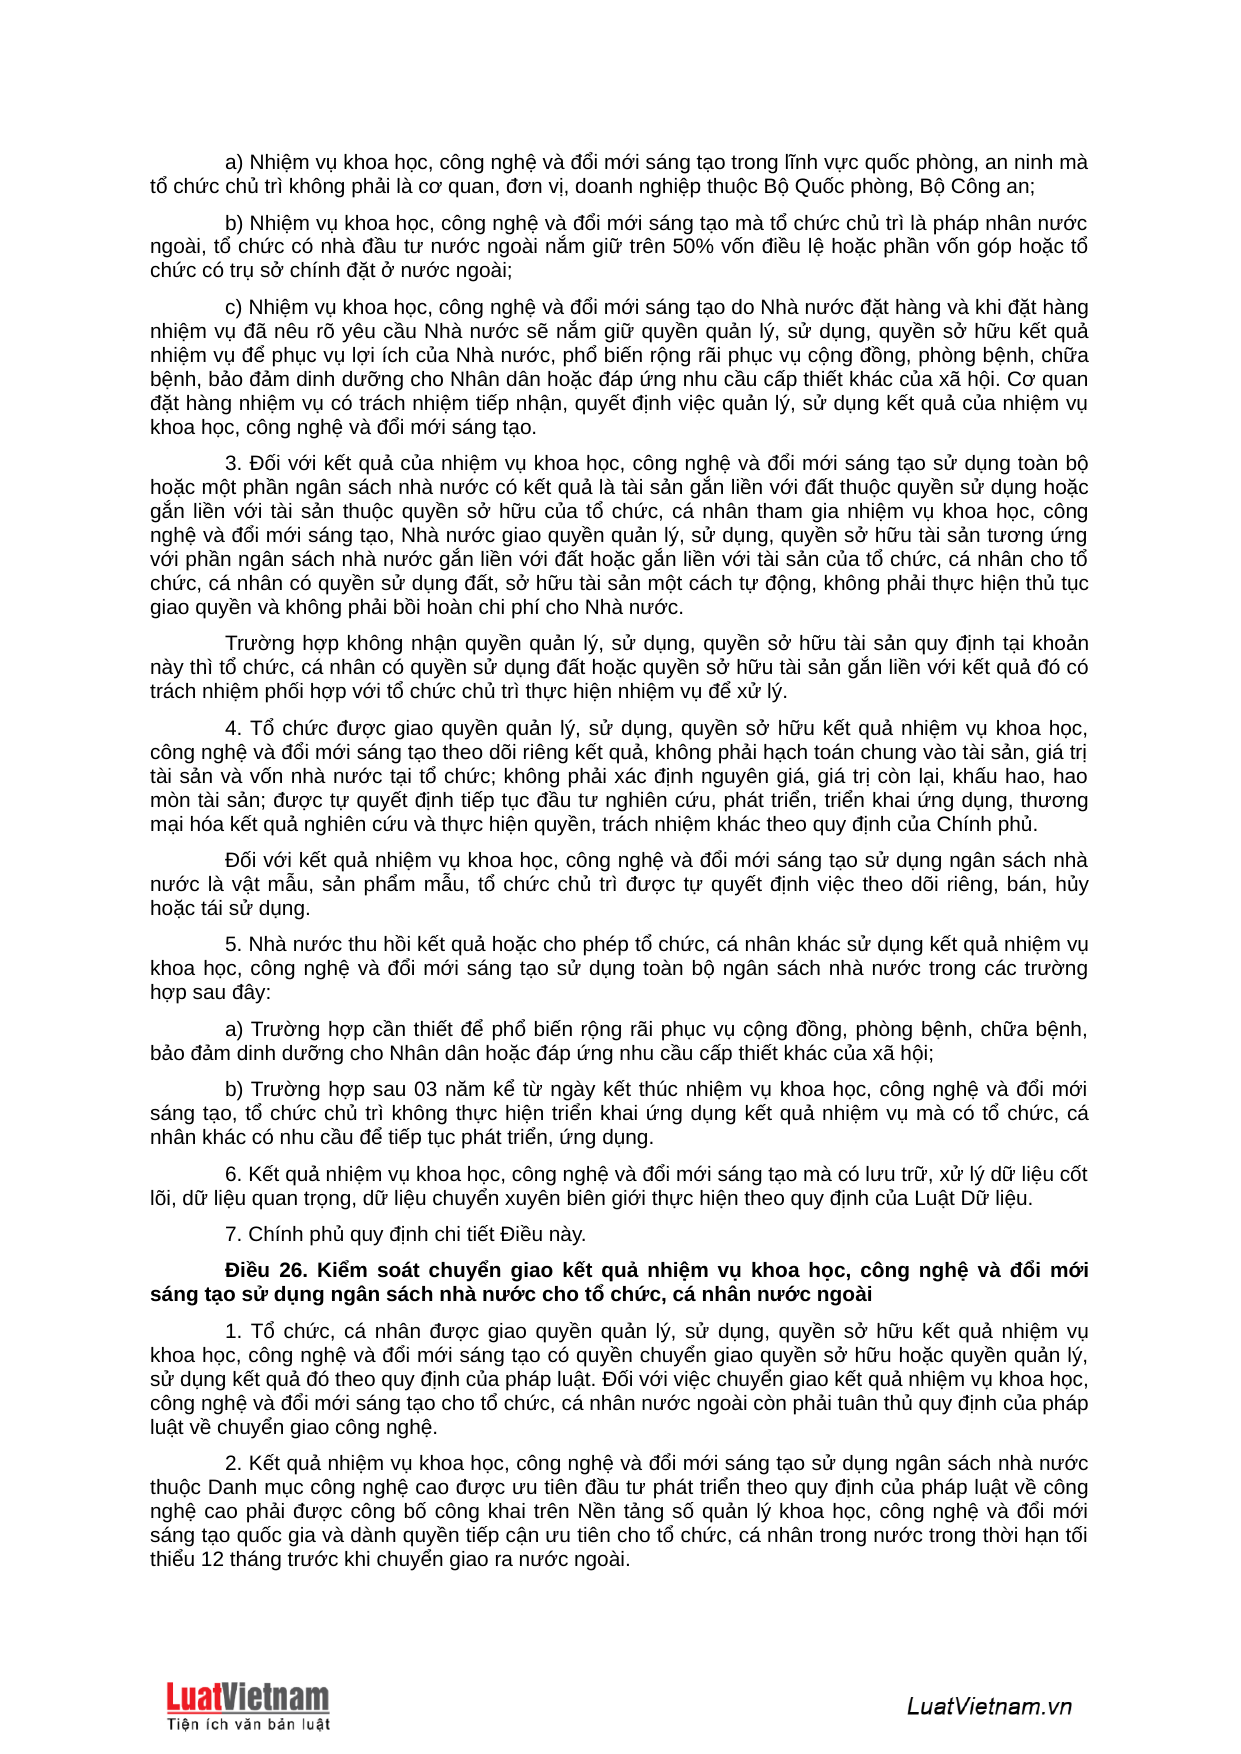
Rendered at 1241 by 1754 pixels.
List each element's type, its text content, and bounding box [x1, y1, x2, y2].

text 3. Đối với kết quả của nhiệm vụ khoa học, công nghệ và đổi mới sáng tạo sử dụng toàn bộ hoặc một phần ngân sách nhà nước có kết quả là tài sản gắn liền với đất thuộc quyền sử dụng hoặc gắn liền với tài sản thuộc quyền sở hữu của tổ chức, cá nhân tham gia nhiệm vụ khoa học, công nghệ và đổi mới sáng tạo, Nhà nước giao quyền quản lý, sử dụng, quyền sở hữu tài sản tương ứng với phần ngân sách nhà nước gắn liền với đất hoặc gắn liền với tài sản của tổ chức, cá nhân cho tổ chức, cá nhân có quyền sử dụng đất, sở hữu tài sản một cách tự động, không phải thực hiện thủ tục giao quyền và không phải bồi hoàn chi phí cho Nhà nước. [150, 451, 1090, 619]
text 4. Tổ chức được giao quyền quản lý, sử dụng, quyền sở hữu kết quả nhiệm vụ khoa học, công nghệ và đổi mới sáng tạo theo dõi riêng kết quả, không phải hạch toán chung vào tài sản, giá trị tài sản và vốn nhà nước tại tổ chức; không phải xác định nguyên giá, giá trị còn lại, khấu hao, hao mòn tài sản; được tự quyết định tiếp tục đầu tư nghiên cứu, phát triển, triển khai ứng dụng, thương mại hóa kết quả nghiên cứu và thực hiện quyền, trách nhiệm khác theo quy định của Chính phủ. [150, 716, 1090, 835]
text Đối với kết quả nhiệm vụ khoa học, công nghệ và đổi mới sáng tạo sử dụng ngân sách nhà nước là vật mẫu, sản phẩm mẫu, tổ chức chủ trì được tự quyết định việc theo dõi riêng, bán, hủy hoặc tái sử dụng. [150, 848, 1090, 920]
text Điều 26. Kiểm soát chuyển giao kết quả nhiệm vụ khoa học, công nghệ và đổi mới sáng tạo sử dụng ngân sách nhà nước cho tổ chức, cá nhân nước ngoài [150, 1258, 1090, 1306]
text Trường hợp không nhận quyền quản lý, sử dụng, quyền sở hữu tài sản quy định tại khoản này thì tổ chức, cá nhân có quyền sử dụng đất hoặc quyền sở hữu tài sản gắn liền với kết quả đó có trách nhiệm phối hợp với tổ chức chủ trì thực hiện nhiệm vụ để xử lý. [150, 631, 1090, 703]
text 6. Kết quả nhiệm vụ khoa học, công nghệ và đổi mới sáng tạo mà có lưu trữ, xử lý dữ liệu cốt lõi, dữ liệu quan trọng, dữ liệu chuyển xuyên biên giới thực hiện theo quy định của Luật Dữ liệu. [150, 1161, 1090, 1209]
text b) Nhiệm vụ khoa học, công nghệ và đổi mới sáng tạo mà tổ chức chủ trì là pháp nhân nước ngoài, tổ chức có nhà đầu tư nước ngoài nắm giữ trên 50% vốn điều lệ hoặc phần vốn góp hoặc tổ chức có trụ sở chính đặt ở nước ngoài; [150, 210, 1090, 282]
text 5. Nhà nước thu hồi kết quả hoặc cho phép tổ chức, cá nhân khác sử dụng kết quả nhiệm vụ khoa học, công nghệ và đổi mới sáng tạo sử dụng toàn bộ ngân sách nhà nước trong các trường hợp sau đây: [150, 932, 1090, 1004]
picture [150, 1659, 1091, 1754]
text b) Trường hợp sau 03 năm kể từ ngày kết thúc nhiệm vụ khoa học, công nghệ và đổi mới sáng tạo, tổ chức chủ trì không thực hiện triển khai ứng dụng kết quả nhiệm vụ mà có tổ chức, cá nhân khác có nhu cầu để tiếp tục phát triển, ứng dụng. [150, 1077, 1090, 1149]
text a) Trường hợp cần thiết để phổ biến rộng rãi phục vụ cộng đồng, phòng bệnh, chữa bệnh, bảo đảm dinh dưỡng cho Nhân dân hoặc đáp ứng nhu cầu cấp thiết khác của xã hội; [150, 1017, 1090, 1064]
text 7. Chính phủ quy định chi tiết Điều này. [150, 1222, 1090, 1246]
text 2. Kết quả nhiệm vụ khoa học, công nghệ và đổi mới sáng tạo sử dụng ngân sách nhà nước thuộc Danh mục công nghệ cao được ưu tiên đầu tư phát triển theo quy định của pháp luật về công nghệ cao phải được công bố công khai trên Nền tảng số quản lý khoa học, công nghệ và đổi mới sáng tạo quốc gia và dành quyền tiếp cận ưu tiên cho tổ chức, cá nhân trong nước trong thời hạn tối thiểu 12 tháng trước khi chuyển giao ra nước ngoài. [150, 1451, 1090, 1571]
text c) Nhiệm vụ khoa học, công nghệ và đổi mới sáng tạo do Nhà nước đặt hàng và khi đặt hàng nhiệm vụ đã nêu rõ yêu cầu Nhà nước sẽ nắm giữ quyền quản lý, sử dụng, quyền sở hữu kết quả nhiệm vụ để phục vụ lợi ích của Nhà nước, phổ biến rộng rãi phục vụ cộng đồng, phòng bệnh, chữa bệnh, bảo đảm dinh dưỡng cho Nhân dân hoặc đáp ứng nhu cầu cấp thiết khác của xã hội. Cơ quan đặt hàng nhiệm vụ có trách nhiệm tiếp nhận, quyết định việc quản lý, sử dụng kết quả của nhiệm vụ khoa học, công nghệ và đổi mới sáng tạo. [150, 295, 1090, 438]
text 1. Tổ chức, cá nhân được giao quyền quản lý, sử dụng, quyền sở hữu kết quả nhiệm vụ khoa học, công nghệ và đổi mới sáng tạo có quyền chuyển giao quyền sở hữu hoặc quyền quản lý, sử dụng kết quả đó theo quy định của pháp luật. Đối với việc chuyển giao kết quả nhiệm vụ khoa học, công nghệ và đổi mới sáng tạo cho tổ chức, cá nhân nước ngoài còn phải tuân thủ quy định của pháp luật về chuyển giao công nghệ. [150, 1319, 1090, 1438]
text a) Nhiệm vụ khoa học, công nghệ và đổi mới sáng tạo trong lĩnh vực quốc phòng, an ninh mà tổ chức chủ trì không phải là cơ quan, đơn vị, doanh nghiệp thuộc Bộ Quốc phòng, Bộ Công an; [150, 150, 1090, 198]
